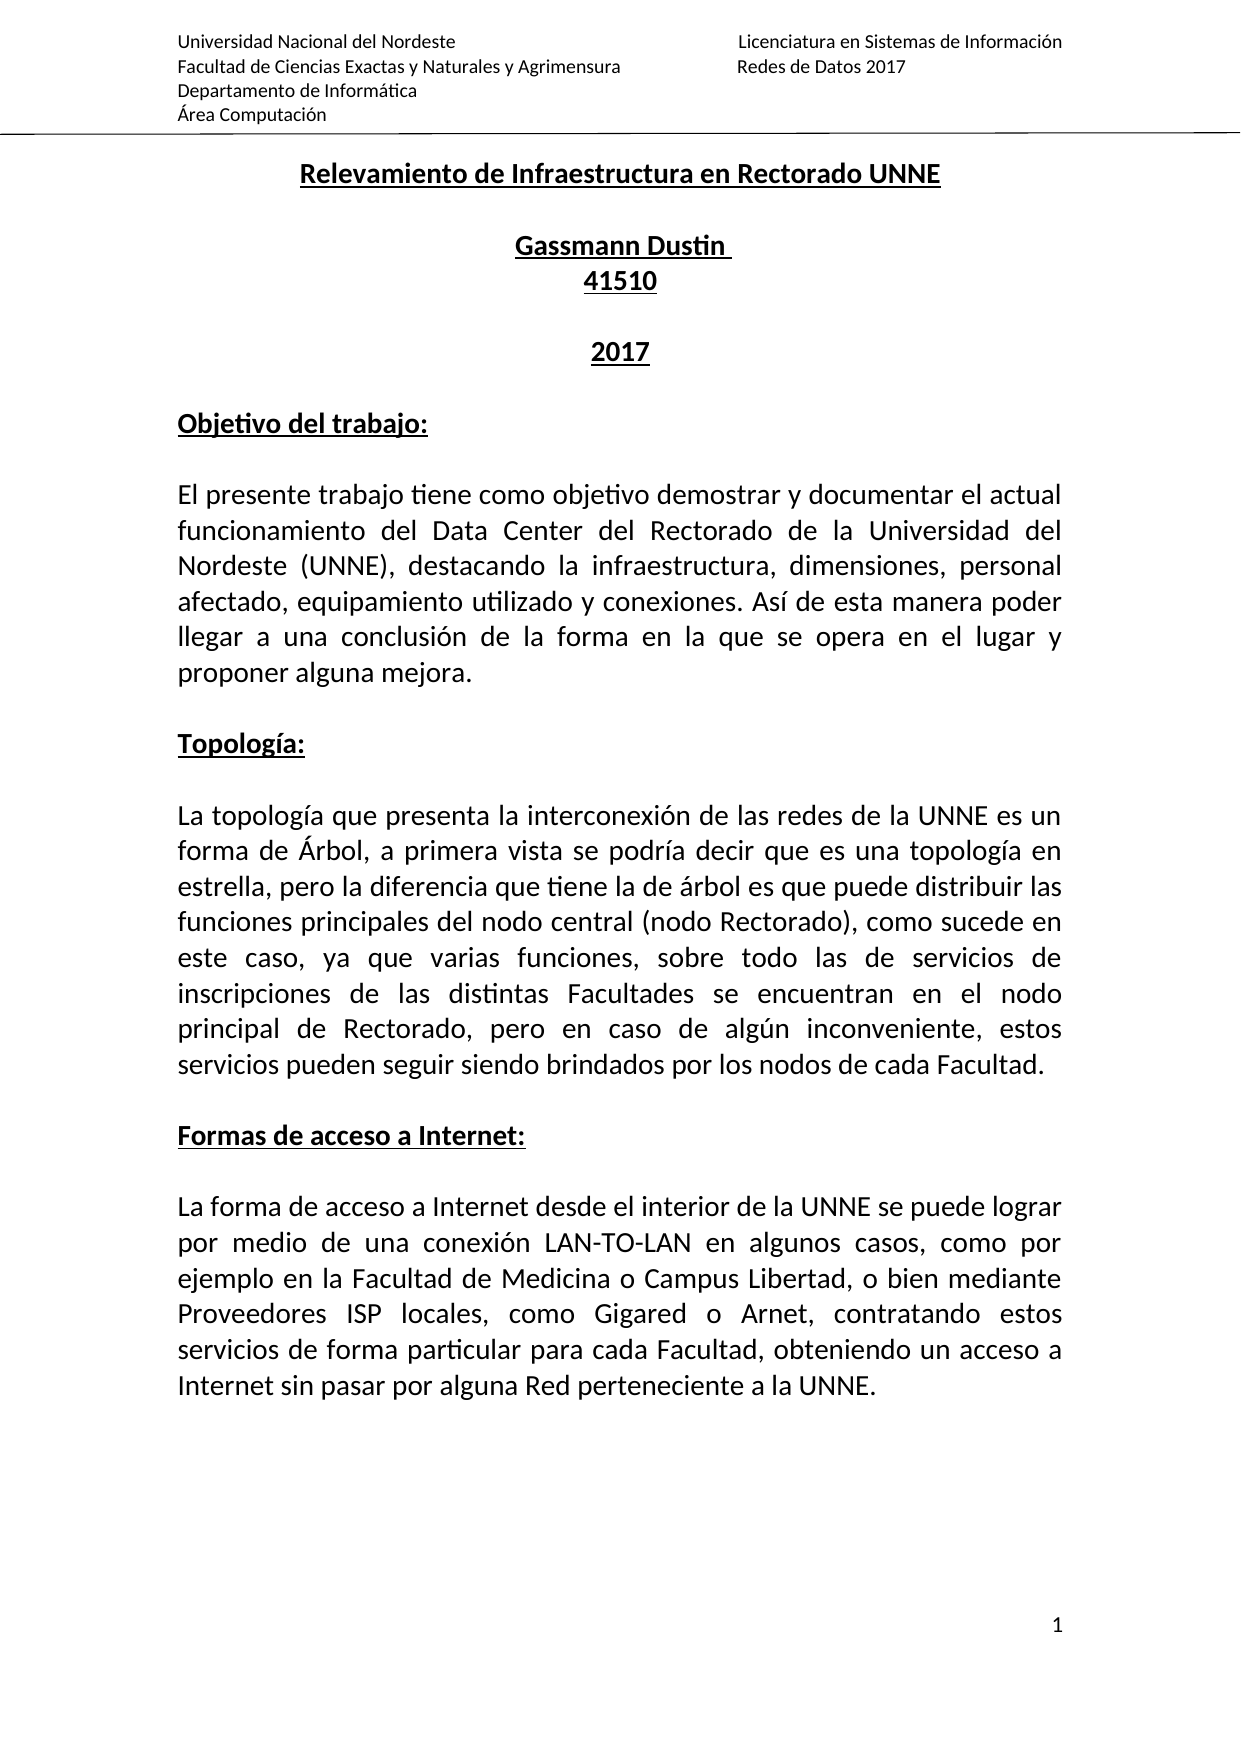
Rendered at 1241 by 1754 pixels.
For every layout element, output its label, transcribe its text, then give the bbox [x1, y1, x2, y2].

text Objetivo del trabajo: [177, 405, 1063, 440]
text 2017 [177, 333, 1063, 369]
text El presente trabajo tiene como objetivo demostrar y documentar el actual funcionamiento del Data Center del Rectorado de la Universidad del Nordeste (UNNE), destacando la infraestructura, dimensiones, personal afectado, equipamiento utilizado y conexiones. Así de esta manera poder llegar a una conclusión de la forma en la que se opera en el lugar y proponer alguna mejora. [177, 476, 1063, 690]
text La topología que presenta la interconexión de las redes de la UNNE es un forma de Árbol, a primera vista se podría decir que es una topología en estrella, pero la diferencia que tiene la de árbol es que puede distribuir las funciones principales del nodo central (nodo Rectorado), como sucede en este caso, ya que varias funciones, sobre todo las de servicios de inscripciones de las distintas Facultades se encuentran en el nodo principal de Rectorado, pero en caso de algún inconveniente, estos servicios pueden seguir siendo brindados por los nodos de cada Facultad. [177, 797, 1063, 1082]
text Gassmann Dustin [177, 227, 1063, 262]
text La forma de acceso a Internet desde el interior de la UNNE se puede lograr por medio de una conexión LAN-TO-LAN en algunos casos, como por ejemplo en la Facultad de Medicina o Campus Libertad, o bien mediante Proveedores ISP locales, como Gigared o Arnet, contratando estos servicios de forma particular para cada Facultad, obteniendo un acceso a Internet sin pasar por alguna Red perteneciente a la UNNE. [177, 1188, 1063, 1402]
text Relevamiento de Infraestructura en Rectorado UNNE [177, 155, 1063, 191]
text 41510 [177, 262, 1063, 298]
text Formas de acceso a Internet: [177, 1117, 1063, 1153]
text Topología: [177, 725, 1063, 761]
